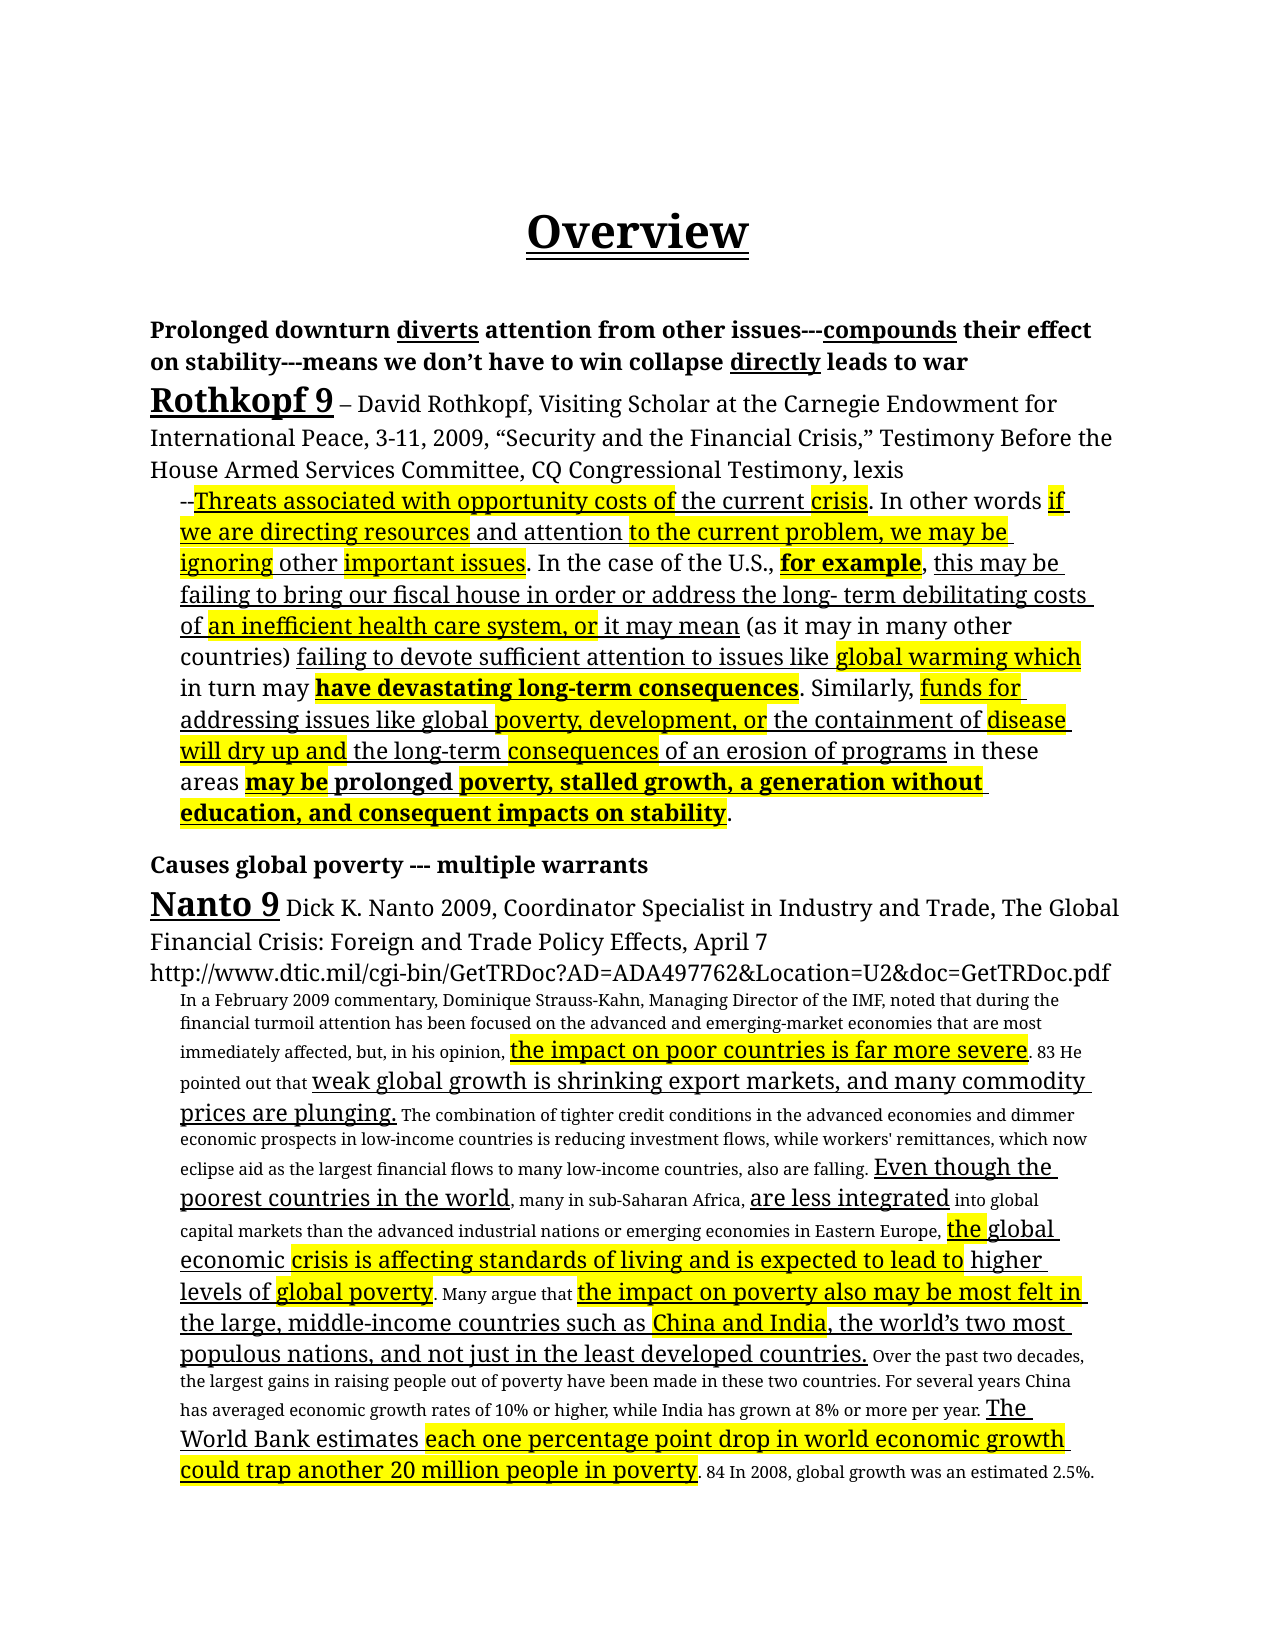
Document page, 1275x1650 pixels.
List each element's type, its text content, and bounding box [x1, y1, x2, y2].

text --Threats associated with opportunity costs of the current crisis. In other words if we are directing resources and attention to the current problem, we may be ignoring other important issues. In the case of the U.S., for example, this may be failing to bring our fiscal house in order or address the long- term debilitating costs of an inefficient health care system, or it may mean (as it may in many other countries) failing to devote sufficient attention to issues like global warming which in turn may have devastating long-term consequences. Similarly, funds for addressing issues like global poverty, development, or the containment of disease will dry up and the long-term consequences of an erosion of programs in these areas may be prolonged poverty, stalled growth, a generation without education, and consequent impacts on stability. [180, 485, 1095, 829]
subtitle Causes global poverty --- multiple warrants [150, 849, 1125, 881]
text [180, 989, 1095, 1486]
subtitle Prolonged downturn diverts attention from other issues---compounds their effect on stability---means we don’t have to win collapse directly leads to war [150, 314, 1125, 377]
text Rothkopf 9 – David Rothkopf, Visiting Scholar at the Carnegie Endowment for International Peace, 3-11, 2009, “Security and the Financial Crisis,” Testimony Before the House Armed Services Committee, CQ Congressional Testimony, lexis [150, 377, 1125, 485]
text Nanto 9 Dick K. Nanto 2009, Coordinator Specialist in Industry and Trade, The Global Financial Crisis: Foreign and Trade Policy Effects, April 7 http://www.dtic.mil/cgi-bin/GetTRDoc?AD=ADA497762&Location=U2&doc=GetTRDoc.pdf [150, 881, 1125, 989]
subtitle Overview [150, 200, 1125, 262]
